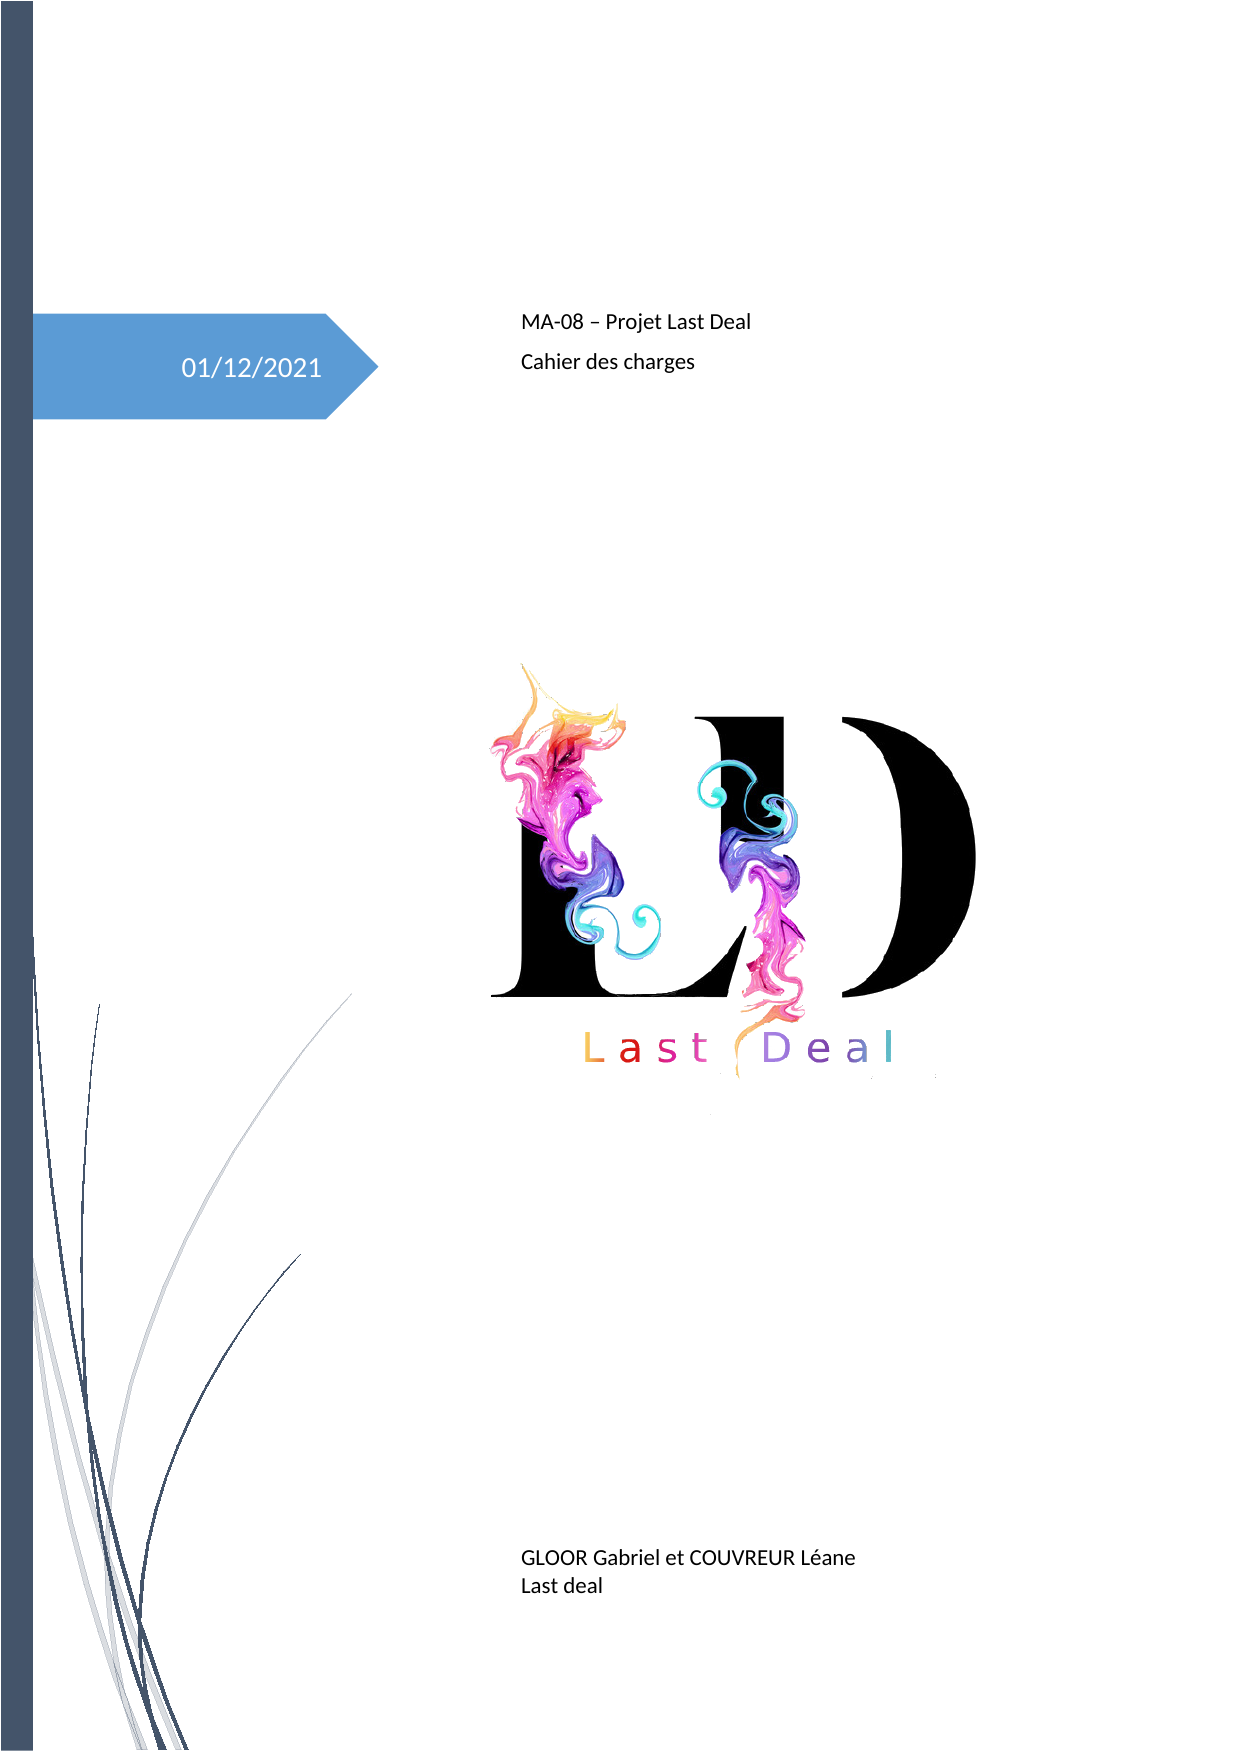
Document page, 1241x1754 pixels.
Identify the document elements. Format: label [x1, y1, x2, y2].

picture [265, 560, 1210, 1297]
